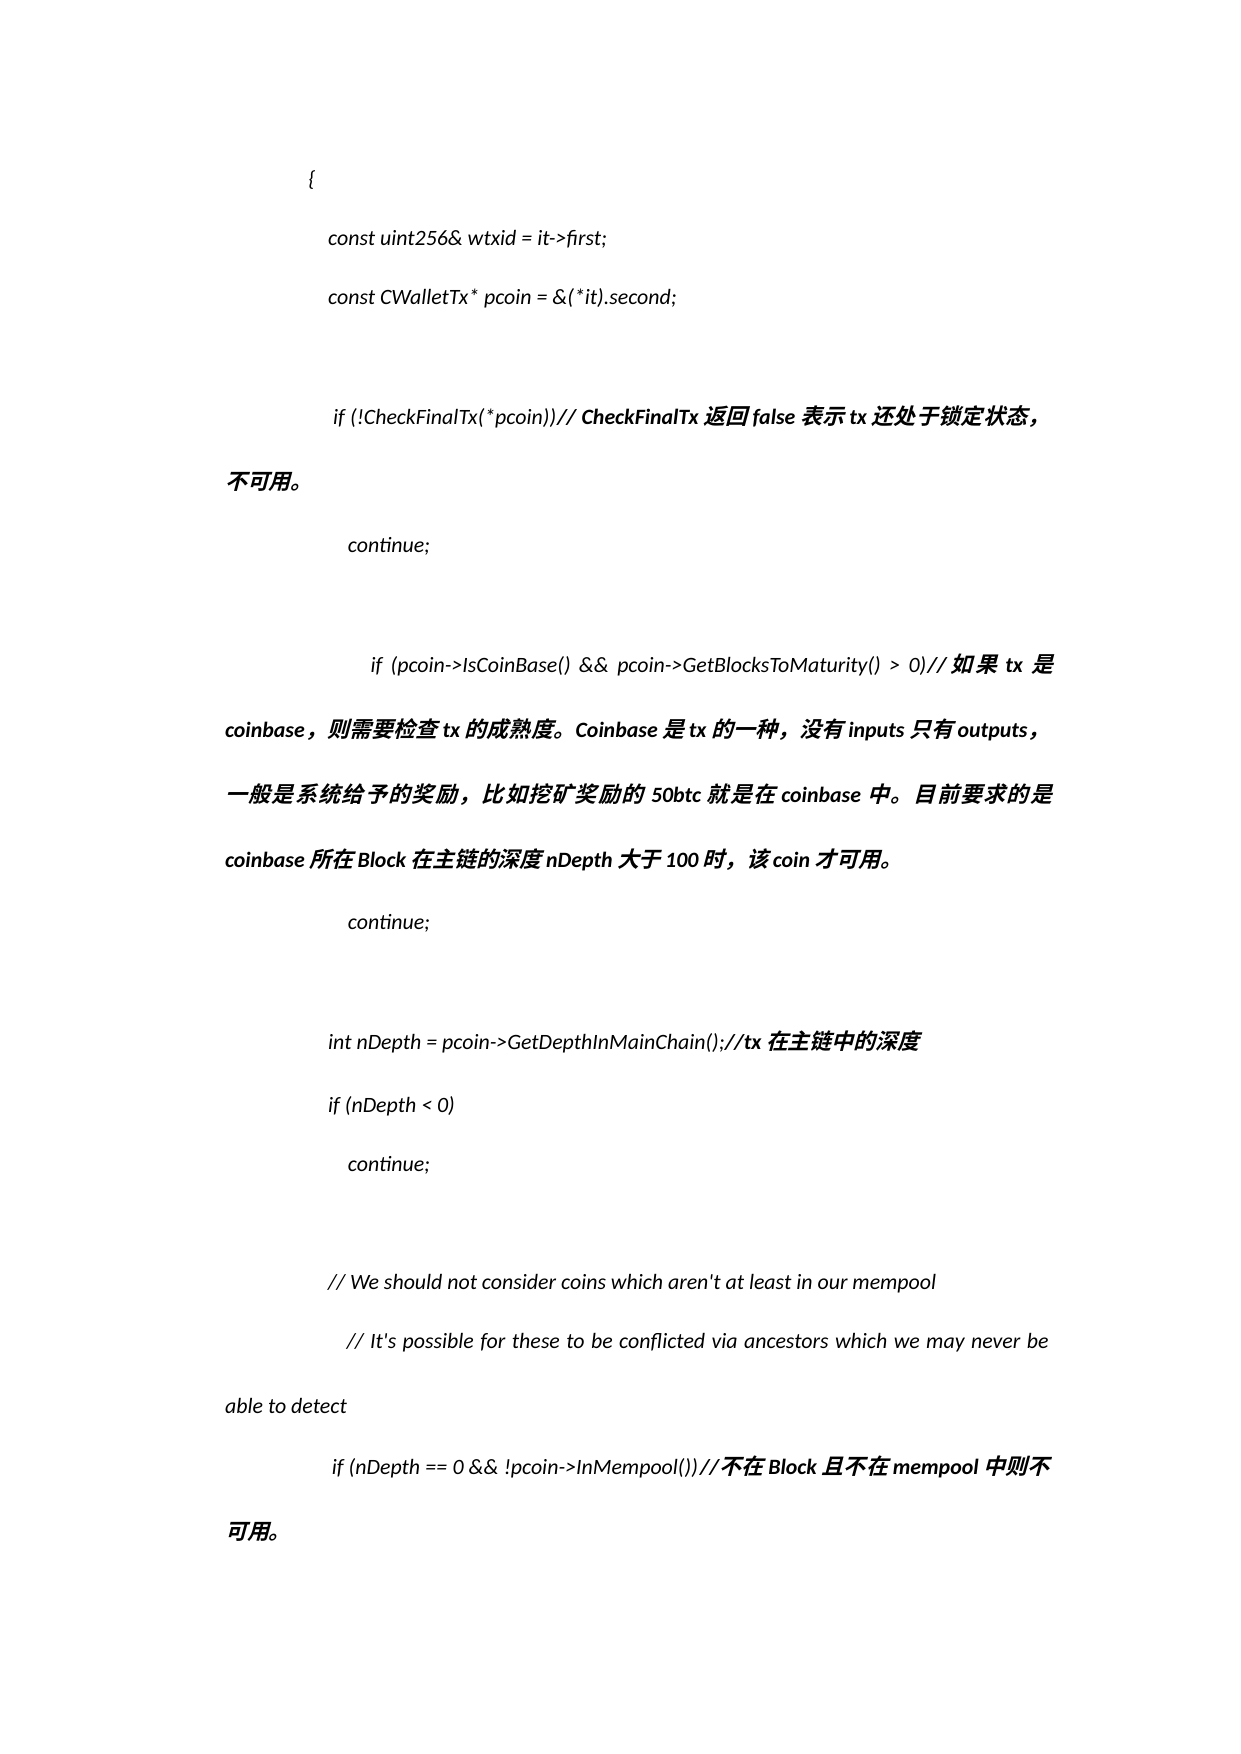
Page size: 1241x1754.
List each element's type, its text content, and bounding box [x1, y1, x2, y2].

list // It's possible for these to be conflicted via ancestors which we may never be able to detect [225, 1324, 1053, 1422]
list continue; [225, 1147, 1053, 1179]
list { [225, 162, 1053, 194]
list int nDepth = pcoin->GetDepthInMainChain();//tx在主链中的深度 [225, 1024, 1053, 1056]
list continue; [225, 905, 1053, 938]
list if (nDepth == 0 && !pcoin->InMempool())//不在Block且不在mempool中则不可用。 [225, 1449, 1053, 1546]
list if (pcoin->IsCoinBase() && pcoin->GetBlocksToMaturity() > 0)//如果tx是coinbase，则需要检查tx的成熟度。Coinbase是tx的一种，没有inputs只有outputs，一般是系统给予的奖励，比如挖矿奖励的50btc就是在coinbase中。目前要求的是coinbase所在Block在主链的深度nDepth大于100时，该coin才可用。 [225, 646, 1053, 874]
list if (nDepth < 0) [225, 1088, 1053, 1120]
list const uint256& wtxid = it->first; [225, 221, 1053, 254]
list continue; [225, 528, 1053, 560]
list // We should not consider coins which aren't at least in our mempool [225, 1265, 1053, 1298]
list const CWalletTx* pcoin = &(*it).second; [225, 280, 1053, 313]
list if (!CheckFinalTx(*pcoin))// CheckFinalTx返回false表示tx还处于锁定状态，不可用。 [225, 399, 1053, 496]
